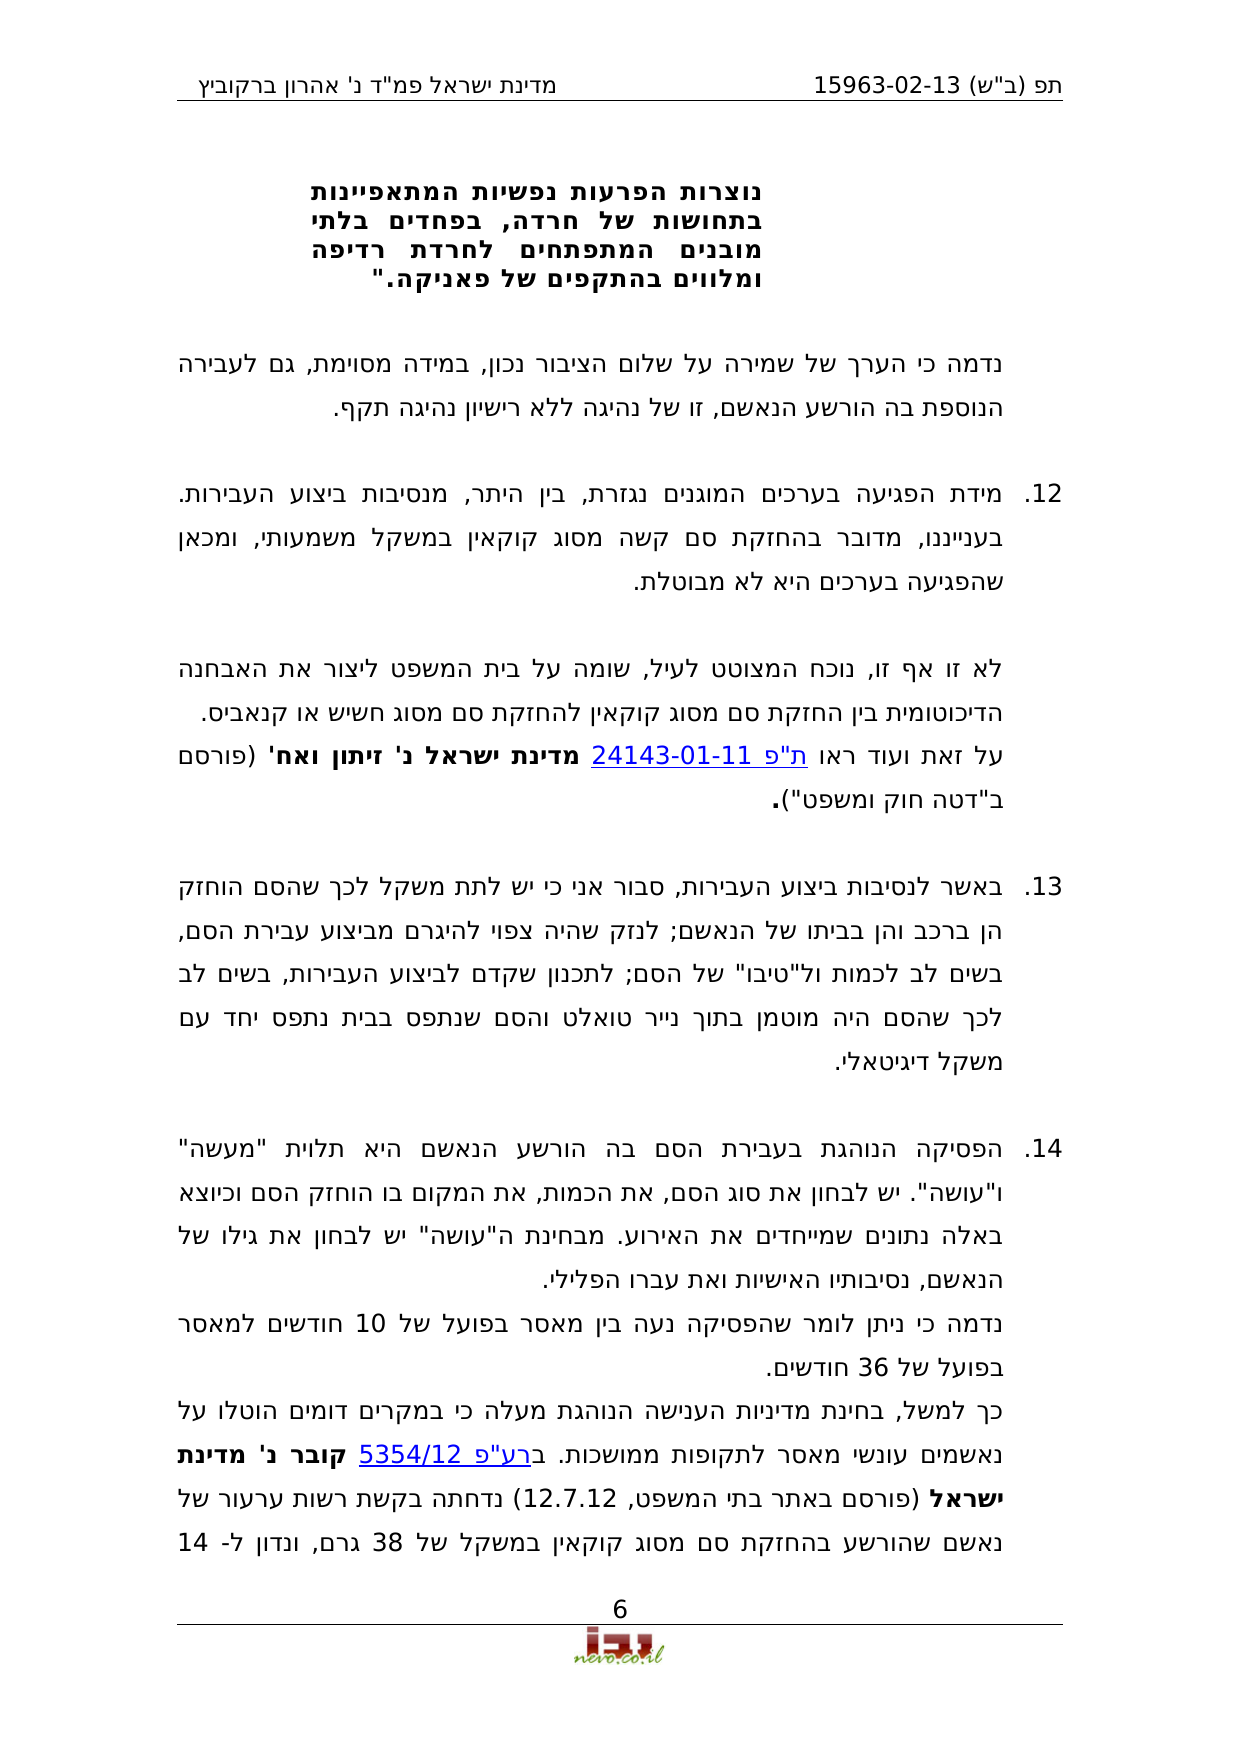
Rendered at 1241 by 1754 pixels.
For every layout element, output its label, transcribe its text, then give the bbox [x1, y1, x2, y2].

text 13. באשר לנסיבות ביצוע העבירות, סבור אני כי יש לתת משקל לכך שהסם הוחזק הן ברכב והן בביתו של הנאשם; לנזק שהיה צפוי להיגרם מביצוע עבירת הסם, בשים לב לכמות ול"טיבו" של הסם; לתכנון שקדם לביצוע העבירות, בשים לב לכך שהסם היה מוטמן בתוך נייר טואלט והסם שנתפס בבית נתפס יחד עם משקל דיגיטאלי. [177, 872, 1063, 1076]
text נוצרות הפרעות נפשיות המתאפיינות בתחושות של חרדה, בפחדים בלתי מובנים המתפתחים לחרדת רדיפה ומלווים בהתקפים של פאניקה." [311, 177, 763, 294]
text נדמה כי ניתן לומר שהפסיקה נעה בין מאסר בפועל של 10 חודשים למאסר בפועל של 36 חודשים. [177, 1309, 1063, 1382]
text לא זו אף זו, נוכח המצוטט לעיל, שומה על בית המשפט ליצור את האבחנה הדיכוטומית בין החזקת סם מסוג קוקאין להחזקת סם מסוג חשיש או קנאביס. [177, 654, 1004, 727]
picture [574, 1626, 666, 1665]
text 14. הפסיקה הנוהגת בעבירת הסם בה הורשע הנאשם היא תלוית "מעשה" ו"עושה". יש לבחון את סוג הסם, את הכמות, את המקום בו הוחזק הסם וכיוצא באלה נתונים שמייחדים את האירוע. מבחינת ה"עושה" יש לבחון את גילו של הנאשם, נסיבותיו האישיות ואת עברו הפלילי. [177, 1134, 1063, 1294]
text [177, 1396, 1004, 1557]
text על זאת ועוד ראו ת"פ 24143-01-11 מדינת ישראל נ' זיתון ואח' (פורסם ב"דטה חוק ומשפט"). [177, 741, 1004, 814]
text נדמה כי הערך של שמירה על שלום הציבור נכון, במידה מסוימת, גם לעבירה הנוספת בה הורשע הנאשם, זו של נהיגה ללא רישיון נהיגה תקף. [177, 349, 1004, 422]
text 12. מידת הפגיעה בערכים המוגנים נגזרת, בין היתר, מנסיבות ביצוע העבירות. בענייננו, מדובר בהחזקת סם קשה מסוג קוקאין במשקל משמעותי, ומכאן שהפגיעה בערכים היא לא מבוטלת. [177, 479, 1063, 596]
